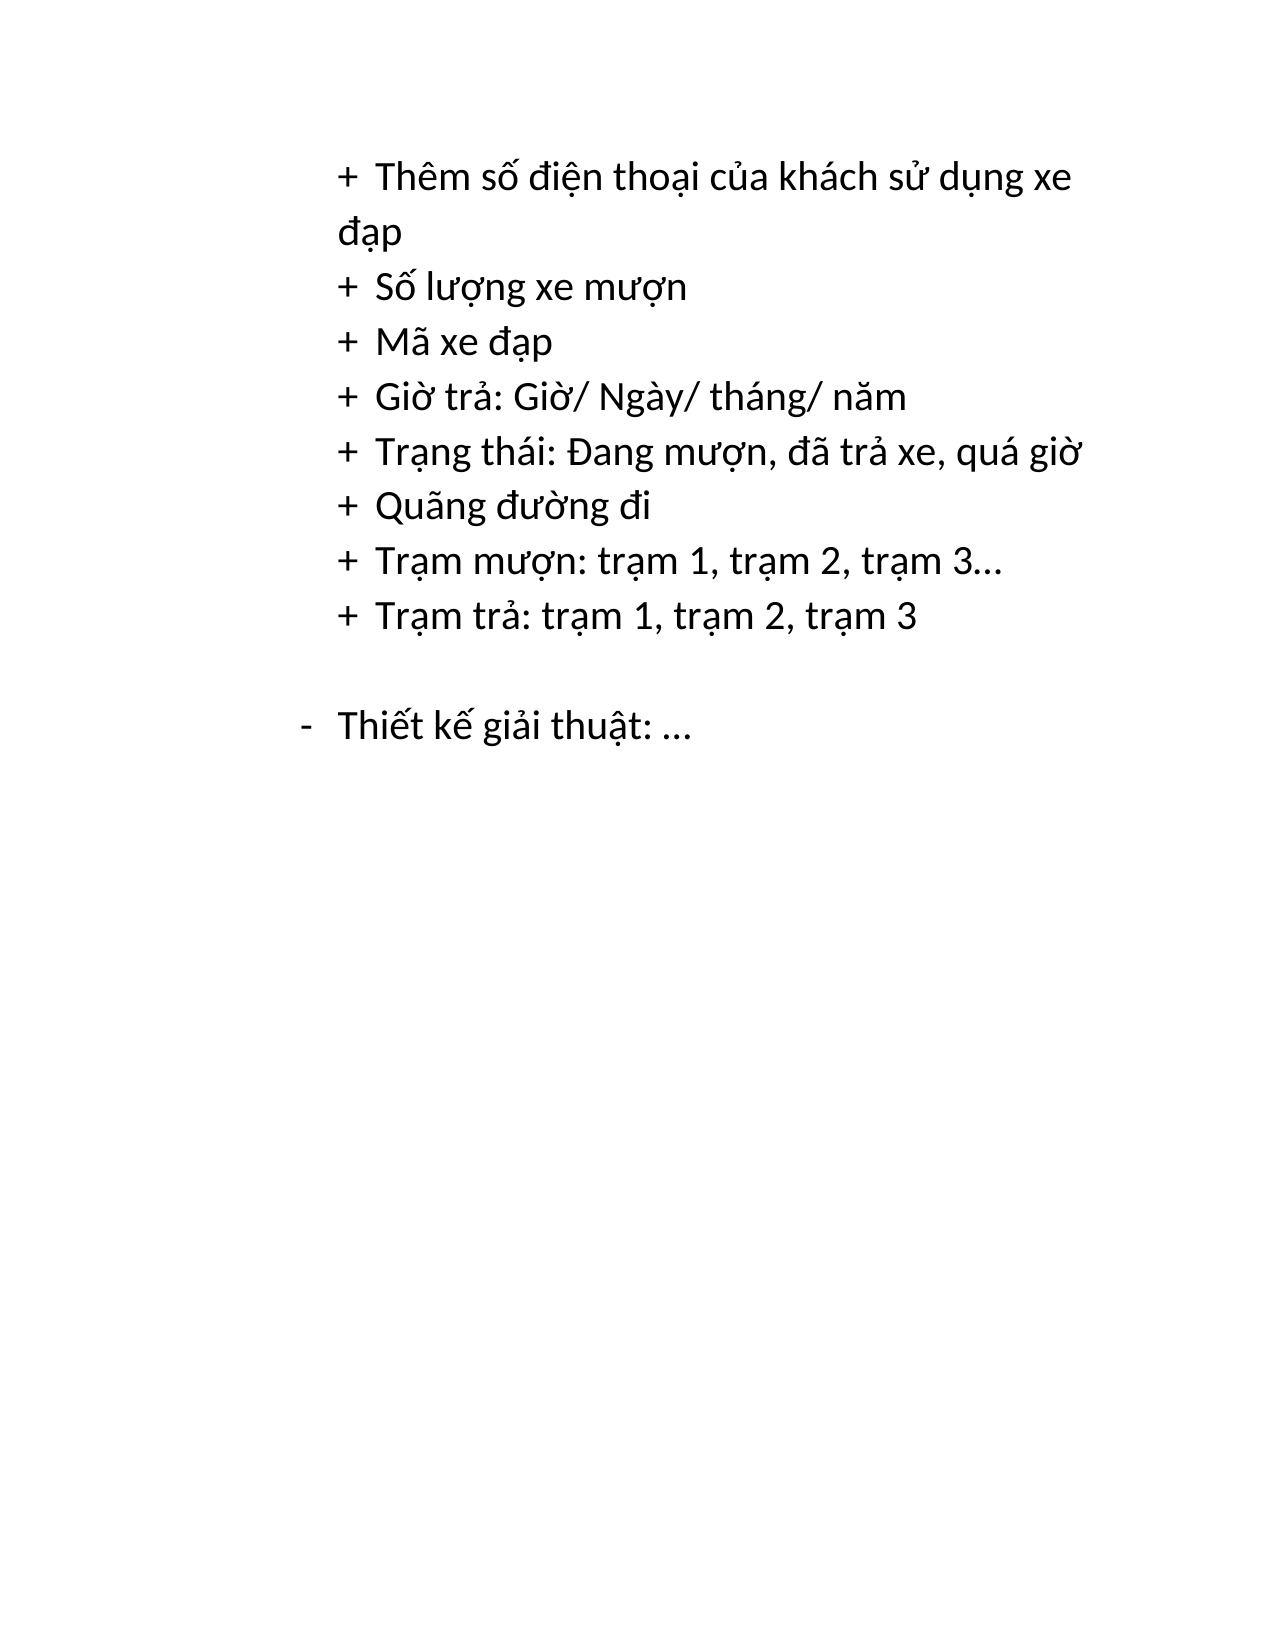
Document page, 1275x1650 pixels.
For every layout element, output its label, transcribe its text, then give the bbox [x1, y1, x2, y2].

list + Quãng đường đi [337, 479, 1125, 530]
list + Giờ trả: Giờ/ Ngày/ tháng/ năm [337, 369, 1125, 420]
list + Trạng thái: Đang mượn, đã trả xe, quá giờ [337, 424, 1125, 475]
list + Mã xe đạp [337, 315, 1125, 366]
list + Số lượng xe mượn [337, 260, 1125, 311]
list + Trạm mượn: trạm 1, trạm 2, trạm 3… [337, 534, 1125, 585]
list + Thêm số điện thoại của khách sử dụng xe đạp [337, 150, 1125, 256]
list + Trạm trả: trạm 1, trạm 2, trạm 3 [337, 589, 1125, 640]
list Thiết kế giải thuật: … [300, 699, 1125, 750]
